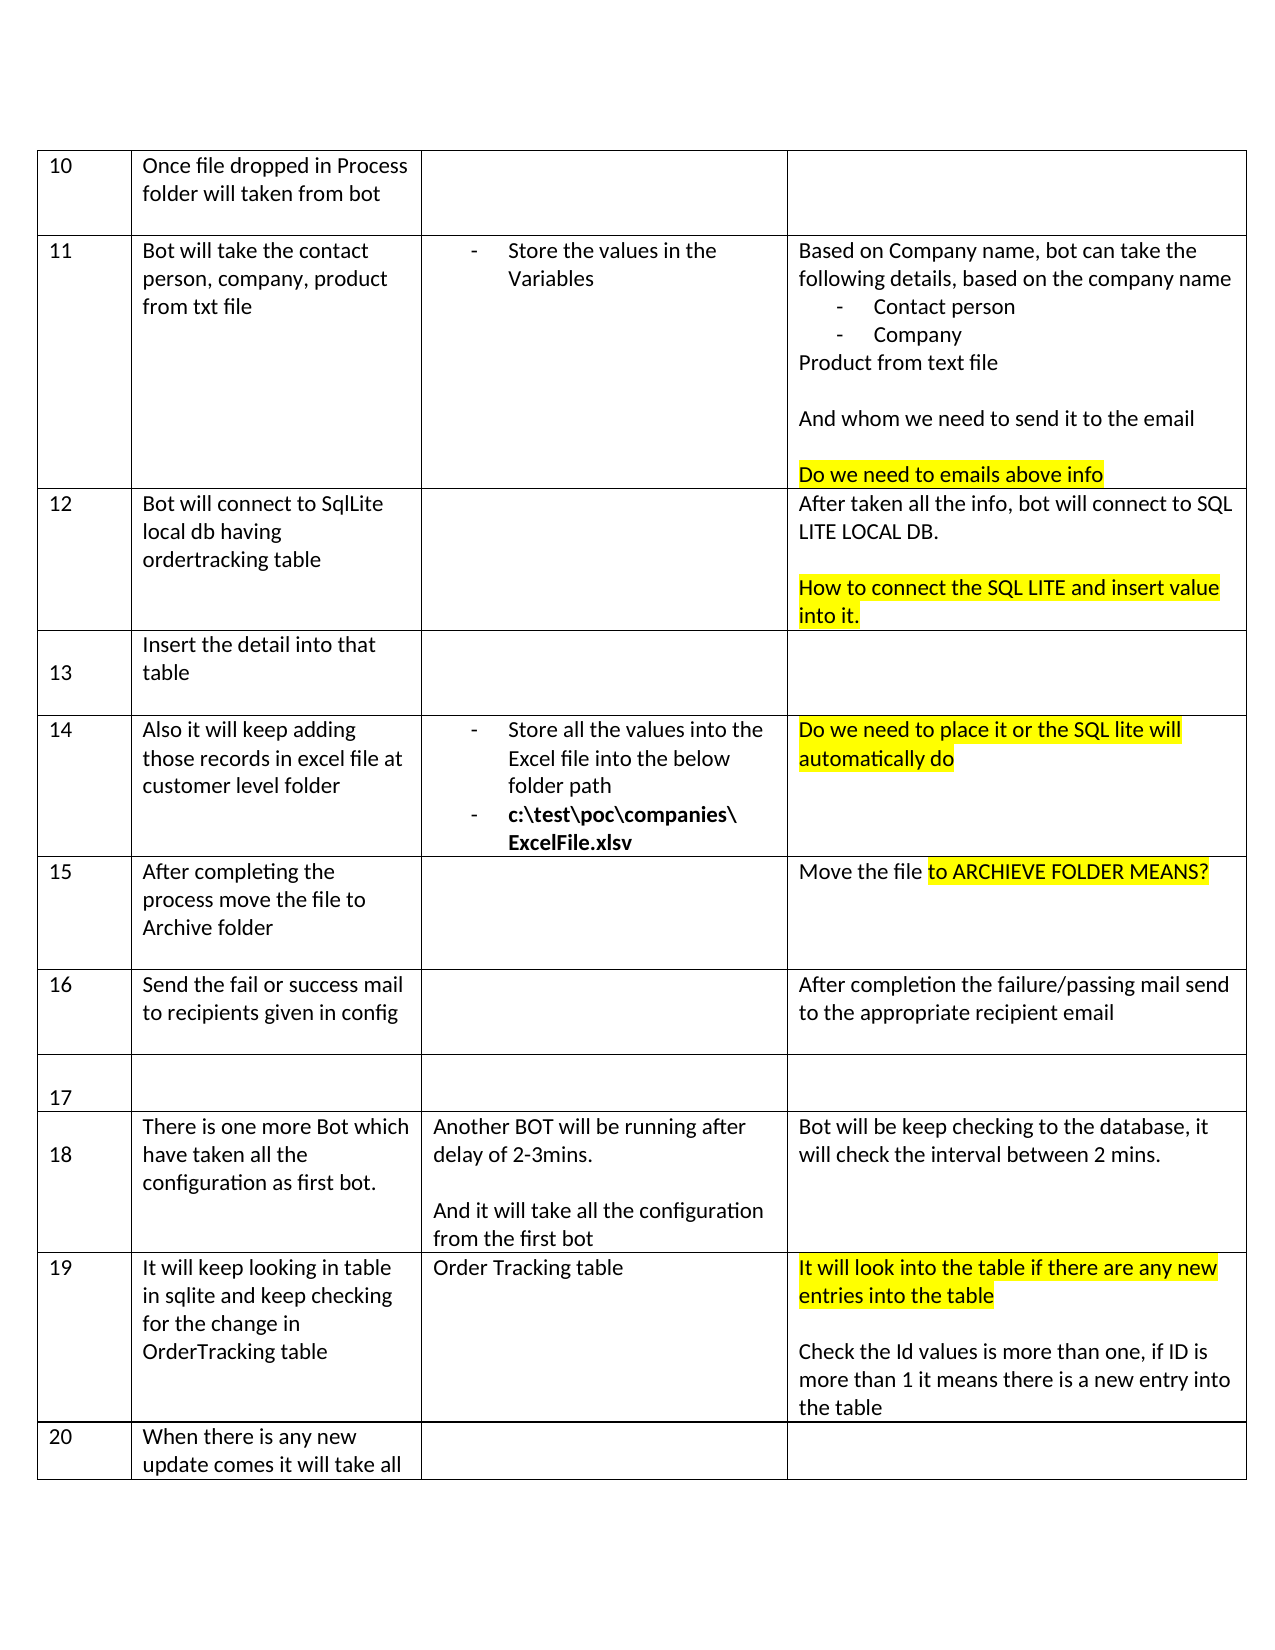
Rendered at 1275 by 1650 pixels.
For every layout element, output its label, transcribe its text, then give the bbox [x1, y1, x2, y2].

table_cell Also it will keep adding those records in excel file at customer level folder [132, 716, 421, 856]
table_cell Bot will be keep checking to the database, it will check the interval between 2 mins. [788, 1112, 1246, 1252]
table_cell 18 [38, 1112, 131, 1252]
table_cell [422, 1423, 787, 1478]
table_cell 10 [38, 151, 131, 235]
table_cell Based on Company name, bot can take the following details, based on the company name Contact person Company Product from text file And whom we need to send it to the email Do we need to emails above info [788, 236, 1246, 488]
table_cell [132, 1055, 421, 1111]
table_cell 14 [38, 716, 131, 856]
table_cell Bot will take the contact person, company, product from txt file [132, 236, 421, 488]
table_cell After completion the failure/passing mail send to the appropriate recipient email [788, 970, 1246, 1054]
table_cell [422, 151, 787, 235]
table_cell [422, 970, 787, 1054]
table_cell Another BOT will be running after delay of 2-3mins. And it will take all the configuration from the first bot [422, 1112, 787, 1252]
table_cell [422, 489, 787, 629]
table_cell 20 [38, 1423, 131, 1478]
table_cell Bot will connect to SqlLite local db having ordertracking table [132, 489, 421, 629]
table_cell 17 [38, 1055, 131, 1111]
table_cell 12 [38, 489, 131, 629]
table_cell [422, 1055, 787, 1111]
table_cell [422, 631, 787, 714]
table_cell Store all the values into the Excel file into the below folder path c:\test\poc\companies\ ExcelFile.xlsv [422, 716, 787, 856]
table_cell [788, 151, 1246, 235]
table_cell After completing the process move the file to Archive folder [132, 857, 421, 969]
table_cell [788, 1423, 1246, 1478]
table_cell 13 [38, 631, 131, 714]
table_cell 19 [38, 1253, 131, 1421]
table_cell 15 [38, 857, 131, 969]
table_cell Move the file to ARCHIEVE FOLDER MEANS? [788, 857, 1246, 969]
table_cell Order Tracking table [422, 1253, 787, 1421]
table_cell [788, 631, 1246, 714]
table_cell 16 [38, 970, 131, 1054]
table_cell 11 [38, 236, 131, 488]
table_cell Insert the detail into that table [132, 631, 421, 714]
table_cell Once file dropped in Process folder will taken from bot [132, 151, 421, 235]
table_cell Do we need to place it or the SQL lite will automatically do [788, 716, 1246, 856]
table_cell It will look into the table if there are any new entries into the table Check the Id values is more than one, if ID is more than 1 it means there is a new entry into the table [788, 1253, 1246, 1421]
table_cell There is one more Bot which have taken all the configuration as first bot. [132, 1112, 421, 1252]
table_cell Store the values in the Variables [422, 236, 787, 488]
table_cell Send the fail or success mail to recipients given in config [132, 970, 421, 1054]
table_cell [788, 1055, 1246, 1111]
table_cell After taken all the info, bot will connect to SQL LITE LOCAL DB. How to connect the SQL LITE and insert value into it. [788, 489, 1246, 629]
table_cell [132, 1423, 421, 1478]
table_cell [422, 857, 787, 969]
table_cell It will keep looking in table in sqlite and keep checking for the change in OrderTracking table [132, 1253, 421, 1421]
